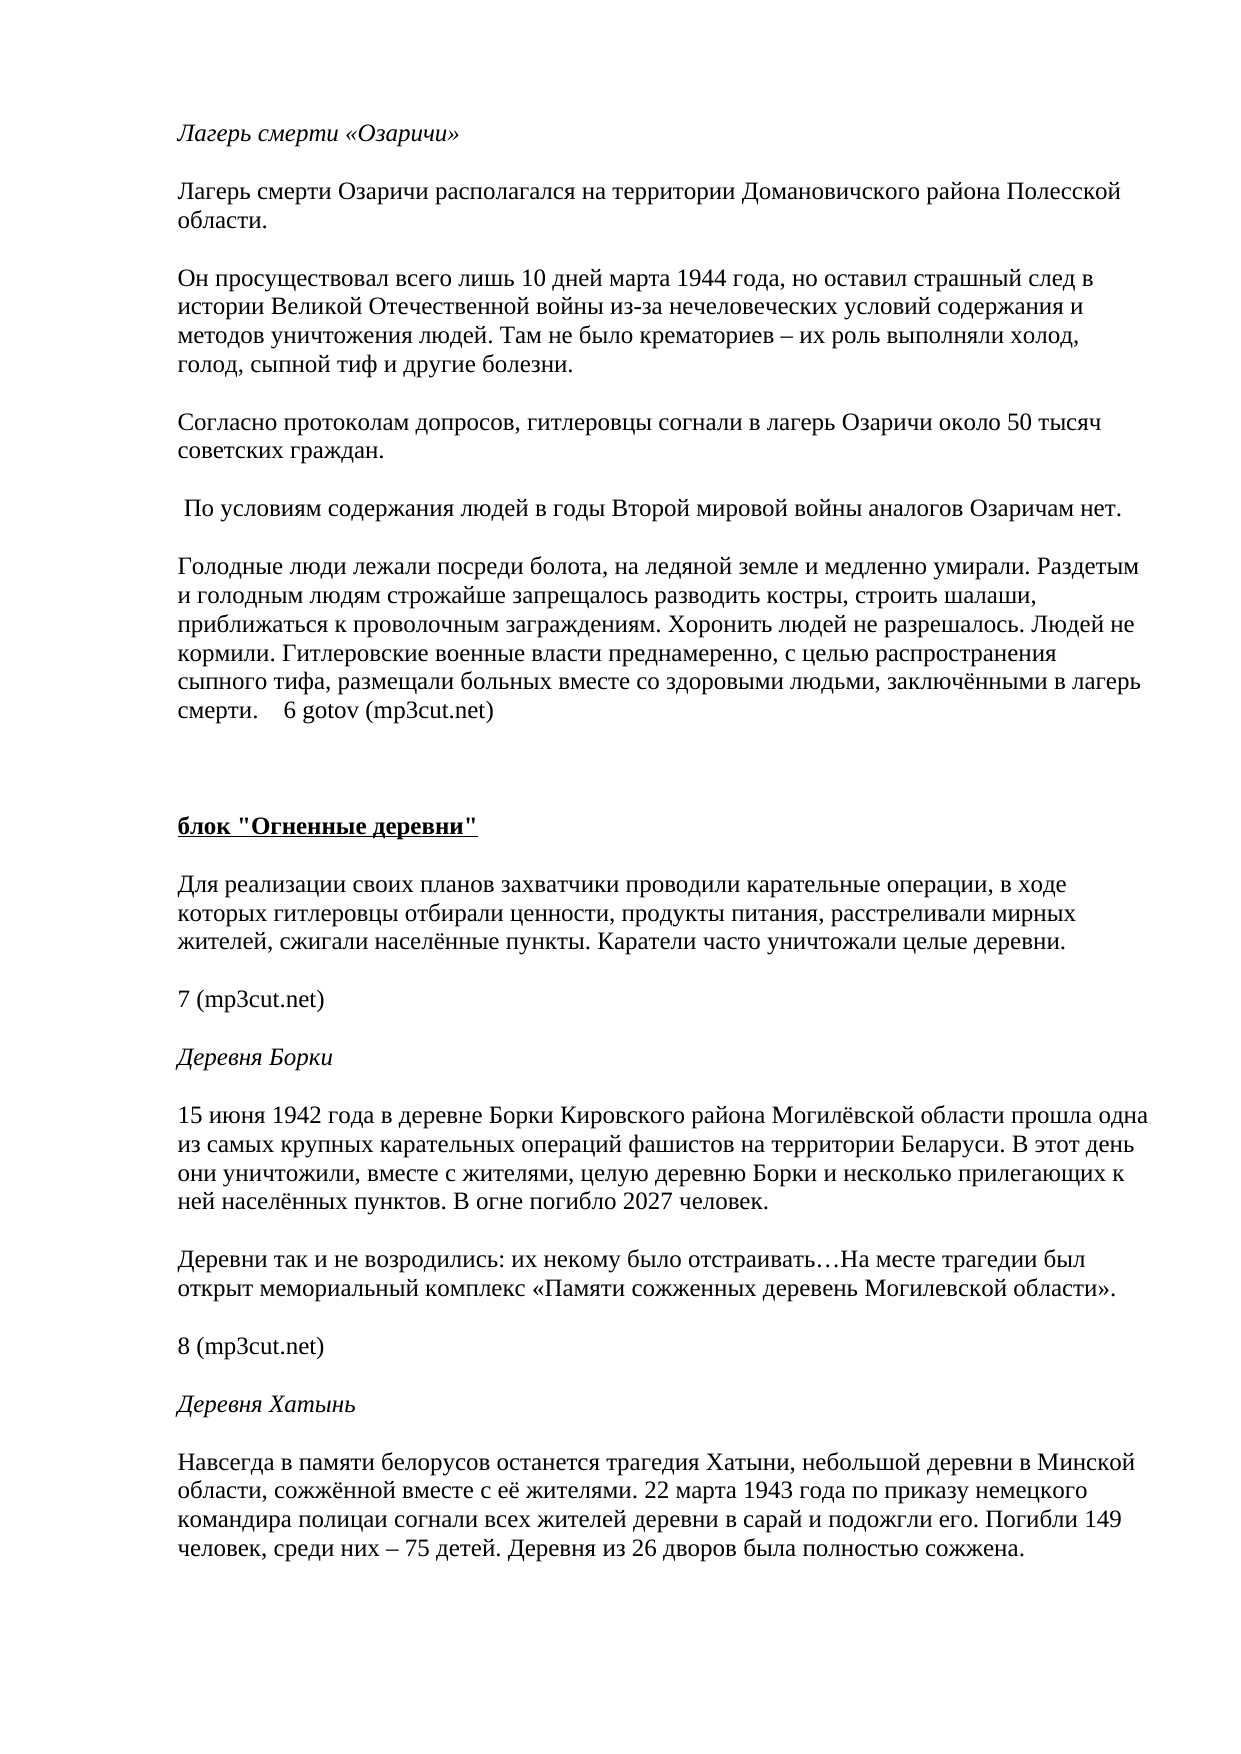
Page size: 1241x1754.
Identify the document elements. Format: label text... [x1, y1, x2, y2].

text Деревни так и не возродились: их некому было отстраивать…На месте трагедии был открыт мемориальный комплекс «Памяти сожженных деревень Могилевской области». [177, 1244, 1152, 1302]
text Деревня Хатынь [177, 1389, 1152, 1418]
text блок "Огненные деревни" [177, 811, 1152, 840]
text 8 (mp3cut.net) [177, 1331, 1152, 1360]
text Для реализации своих планов захватчики проводили карательные операции, в ходе которых гитлеровцы отбирали ценности, продукты питания, расстреливали мирных жителей, сжигали населённые пункты. Каратели часто уничтожали целые деревни. [177, 869, 1152, 955]
text Лагерь смерти «Озаричи» [177, 118, 1152, 147]
text Голодные люди лежали посреди болота, на ледяной земле и медленно умирали. Раздетым и голодным людям строжайше запрещалось разводить костры, строить шалаши, приближаться к проволочным заграждениям. Хоронить людей не разрешалось. Людей не кормили. Гитлеровские военные власти преднамеренно, с целью распространения сыпного тифа, размещали больных вместе со здоровыми людьми, заключёнными в лагерь смерти. 6 gotov (mp3cut.net) [177, 551, 1152, 724]
text Навсегда в памяти белорусов останется трагедия Хатыни, небольшой деревни в Минской области, сожжённой вместе с её жителями. 22 марта 1943 года по приказу немецкого командира полицаи согнали всех жителей деревни в сарай и подожгли его. Погибли 149 человек, среди них – 75 детей. Деревня из 26 дворов была полностью сожжена. [177, 1447, 1152, 1562]
text Лагерь смерти Озаричи располагался на территории Домановичского района Полесской области. [177, 176, 1152, 233]
text Он просуществовал всего лишь 10 дней марта 1944 года, но оставил страшный след в истории Великой Отечественной войны из-за нечеловеческих условий содержания и методов уничтожения людей. Там не было крематориев – их роль выполняли холод, голод, сыпной тиф и другие болезни. [177, 263, 1152, 378]
text По условиям содержания людей в годы Второй мировой войны аналогов Озаричам нет. [177, 493, 1152, 522]
text Согласно протоколам допросов, гитлеровцы согнали в лагерь Озаричи около 50 тысяч советских граждан. [177, 407, 1152, 464]
text 7 (mp3cut.net) [177, 984, 1152, 1013]
text Деревня Борки [177, 1042, 1152, 1071]
text 15 июня 1942 года в деревне Борки Кировского района Могилёвской области прошла одна из самых крупных карательных операций фашистов на территории Беларуси. В этот день они уничтожили, вместе с жителями, целую деревню Борки и несколько прилегающих к ней населённых пунктов. В огне погибло 2027 человек. [177, 1100, 1152, 1215]
